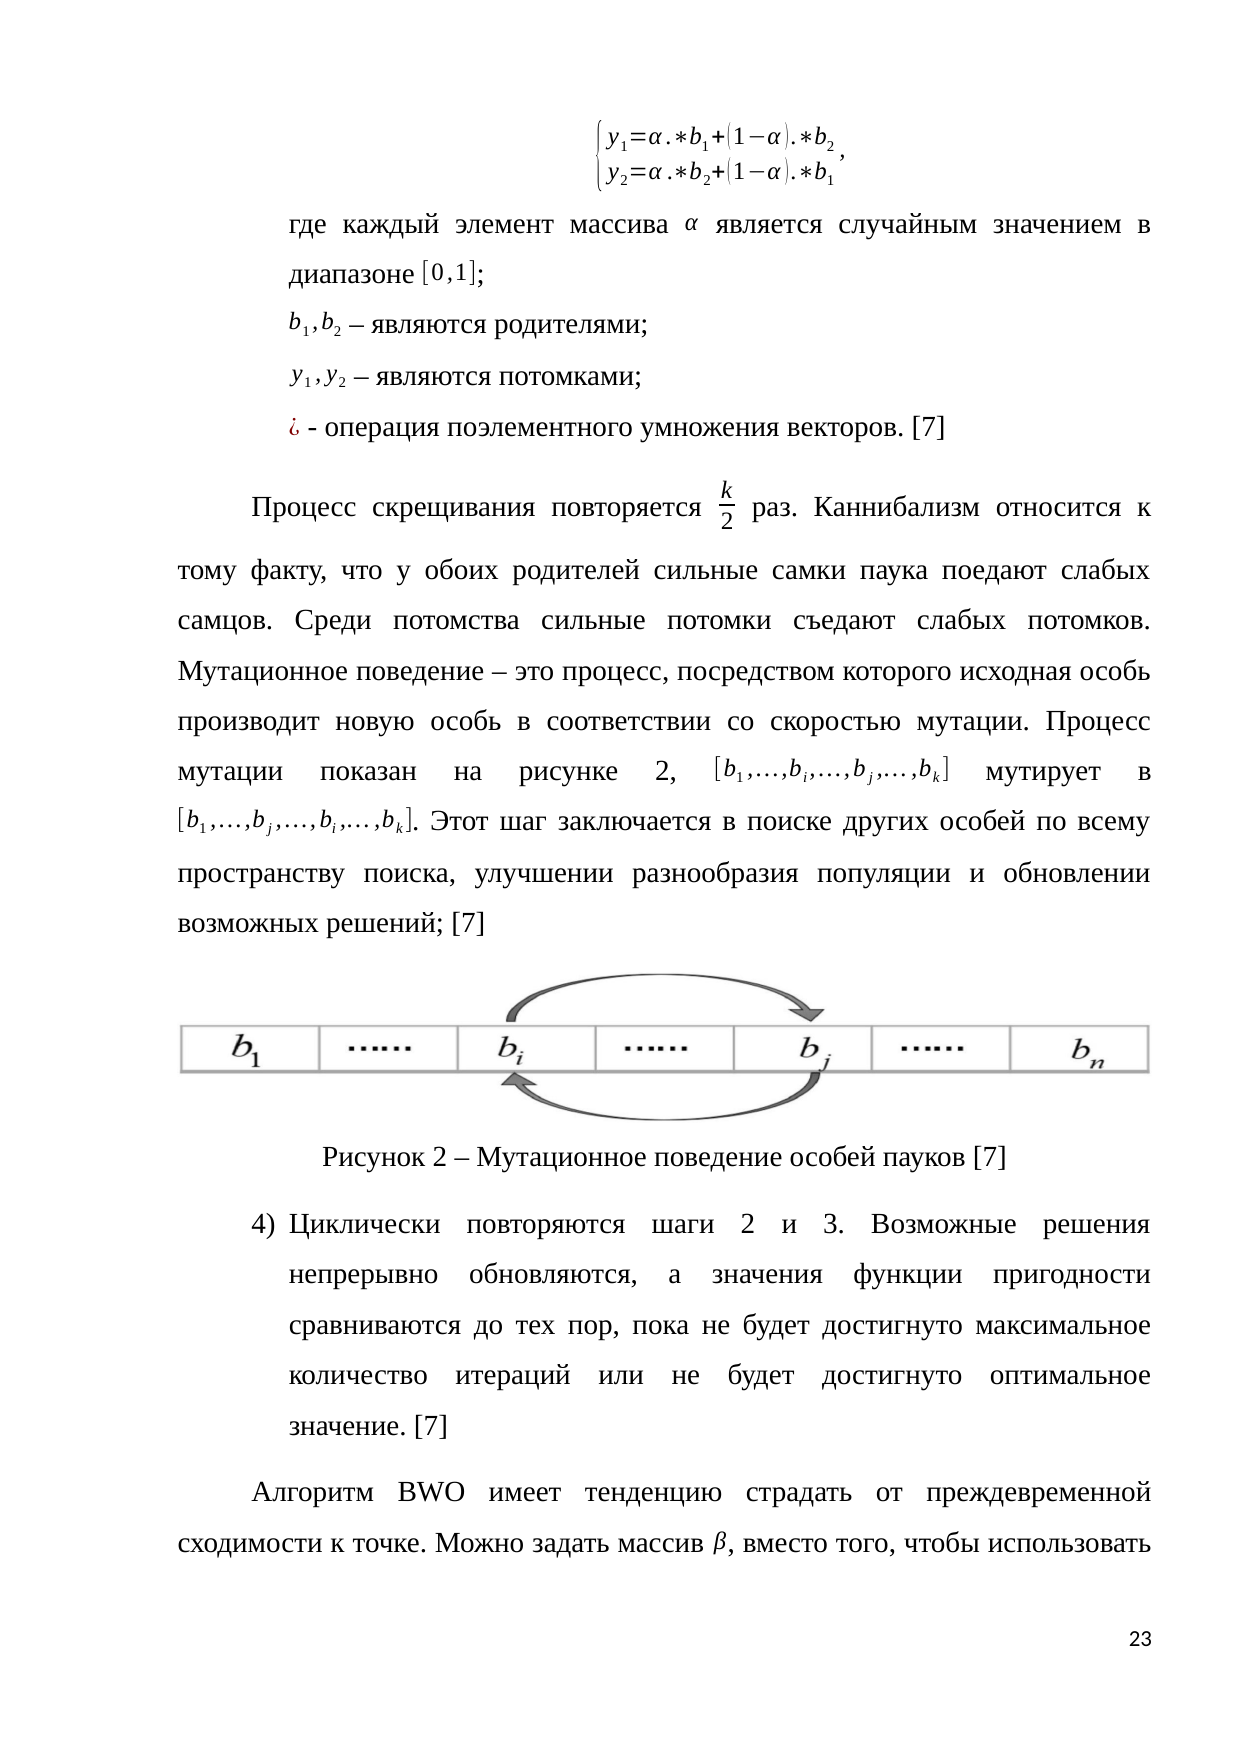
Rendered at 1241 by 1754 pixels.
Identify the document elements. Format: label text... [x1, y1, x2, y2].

list Циклически повторяются шаги 2 и 3. Возможные решения непрерывно обновляются, а значения функции пригодности сравниваются до тех пор, пока не будет достигнуто максимальное количество итераций или не будет достигнуто оптимальное значение. [7] [251, 1206, 1152, 1441]
list – являются родителями; [288, 306, 1152, 341]
text Рисунок 2 – Мутационное поведение особей пауков [7] [177, 1139, 1152, 1173]
list – являются потомками; [288, 358, 1152, 392]
picture [177, 972, 1152, 1123]
list - операция поэлементного умножения векторов. [7] [288, 409, 1152, 443]
list где каждый элемент массива является случайным значением в диапазоне ; [288, 206, 1152, 289]
text Процесс скрещивания повторяется раз. Каннибализм относится к тому факту, что у обоих родителей сильные самки паука поедают слабых самцов. Среди потомства сильные потомки съедают слабых потомков. Мутационное поведение – это процесс, посредством которого исходная особь производит новую особь в соответствии со скоростью мутации. Процесс мутации показан на рисунке 2, мутирует в . Этот шаг заключается в поиске других особей по всему пространству поиска, улучшении разнообразия популяции и обновлении возможных решений; [7] [177, 476, 1152, 939]
